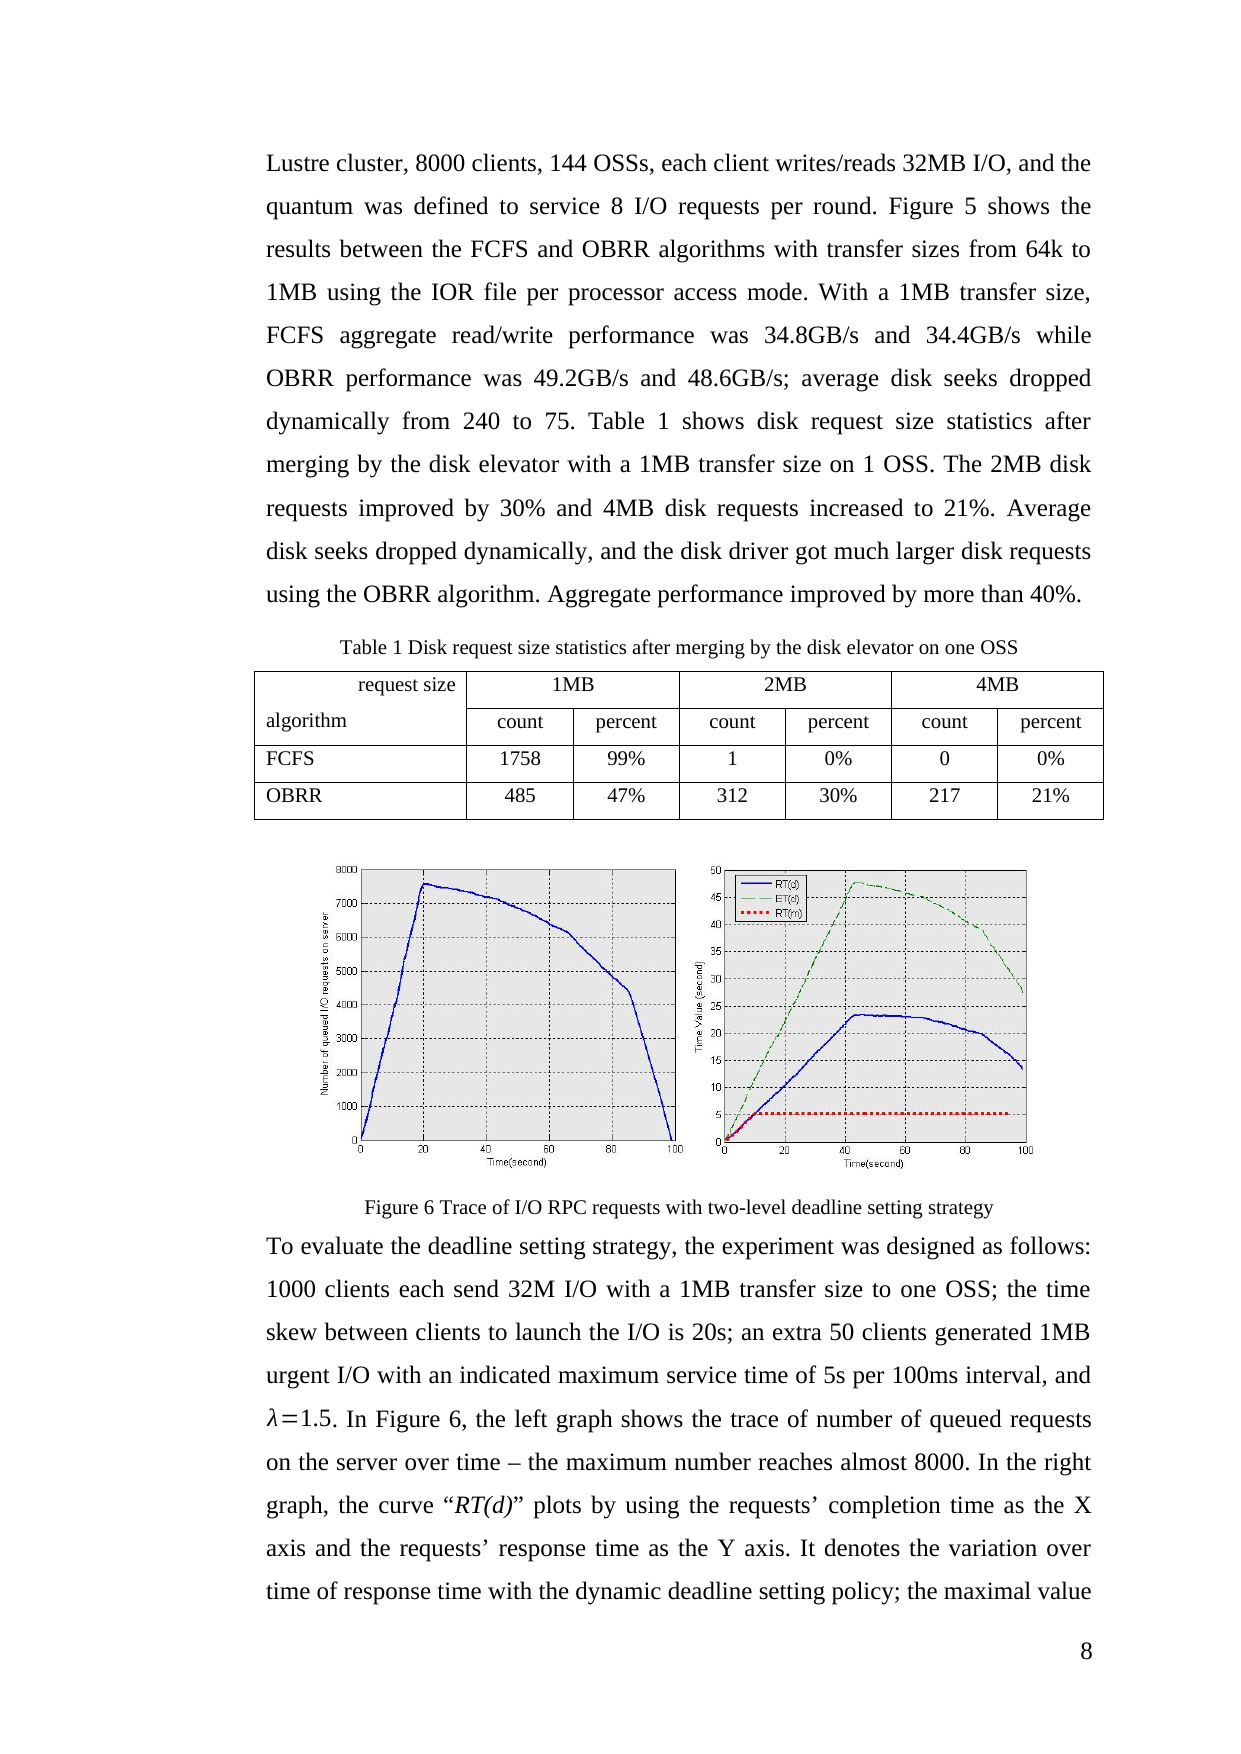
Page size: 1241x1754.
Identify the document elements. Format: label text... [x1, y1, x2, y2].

table_cell 217 [892, 783, 997, 819]
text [266, 148, 1092, 608]
table_header request size algorithm [255, 672, 466, 745]
table_cell 0% [786, 746, 891, 782]
table_cell 1758 [467, 746, 573, 782]
table_cell percent [998, 709, 1103, 745]
table_header 2MB [680, 672, 891, 708]
table_cell FCFS [255, 746, 466, 782]
table_cell 0 [892, 746, 997, 782]
table_cell 99% [574, 746, 679, 782]
picture [320, 863, 1038, 1169]
table_cell 21% [998, 783, 1103, 819]
table_header 1MB [467, 672, 679, 708]
table_cell 30% [786, 783, 891, 819]
table_cell percent [574, 709, 679, 745]
table_cell OBRR [255, 783, 466, 819]
table_cell count [680, 709, 785, 745]
table_cell count [892, 709, 997, 745]
table_cell percent [786, 709, 891, 745]
table_cell 0% [998, 746, 1103, 782]
text Figure 6 Trace of I/O RPC requests with two-level deadline setting strategy [266, 1195, 1092, 1219]
text Table 1 Disk request size statistics after merging by the disk elevator on one OSS [266, 634, 1092, 659]
table_cell 1 [680, 746, 785, 782]
table_cell 312 [680, 783, 785, 819]
table_cell 47% [574, 783, 679, 819]
table_cell 485 [467, 783, 573, 819]
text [266, 1231, 1092, 1605]
table_header 4MB [892, 672, 1103, 708]
table_cell count [467, 709, 573, 745]
